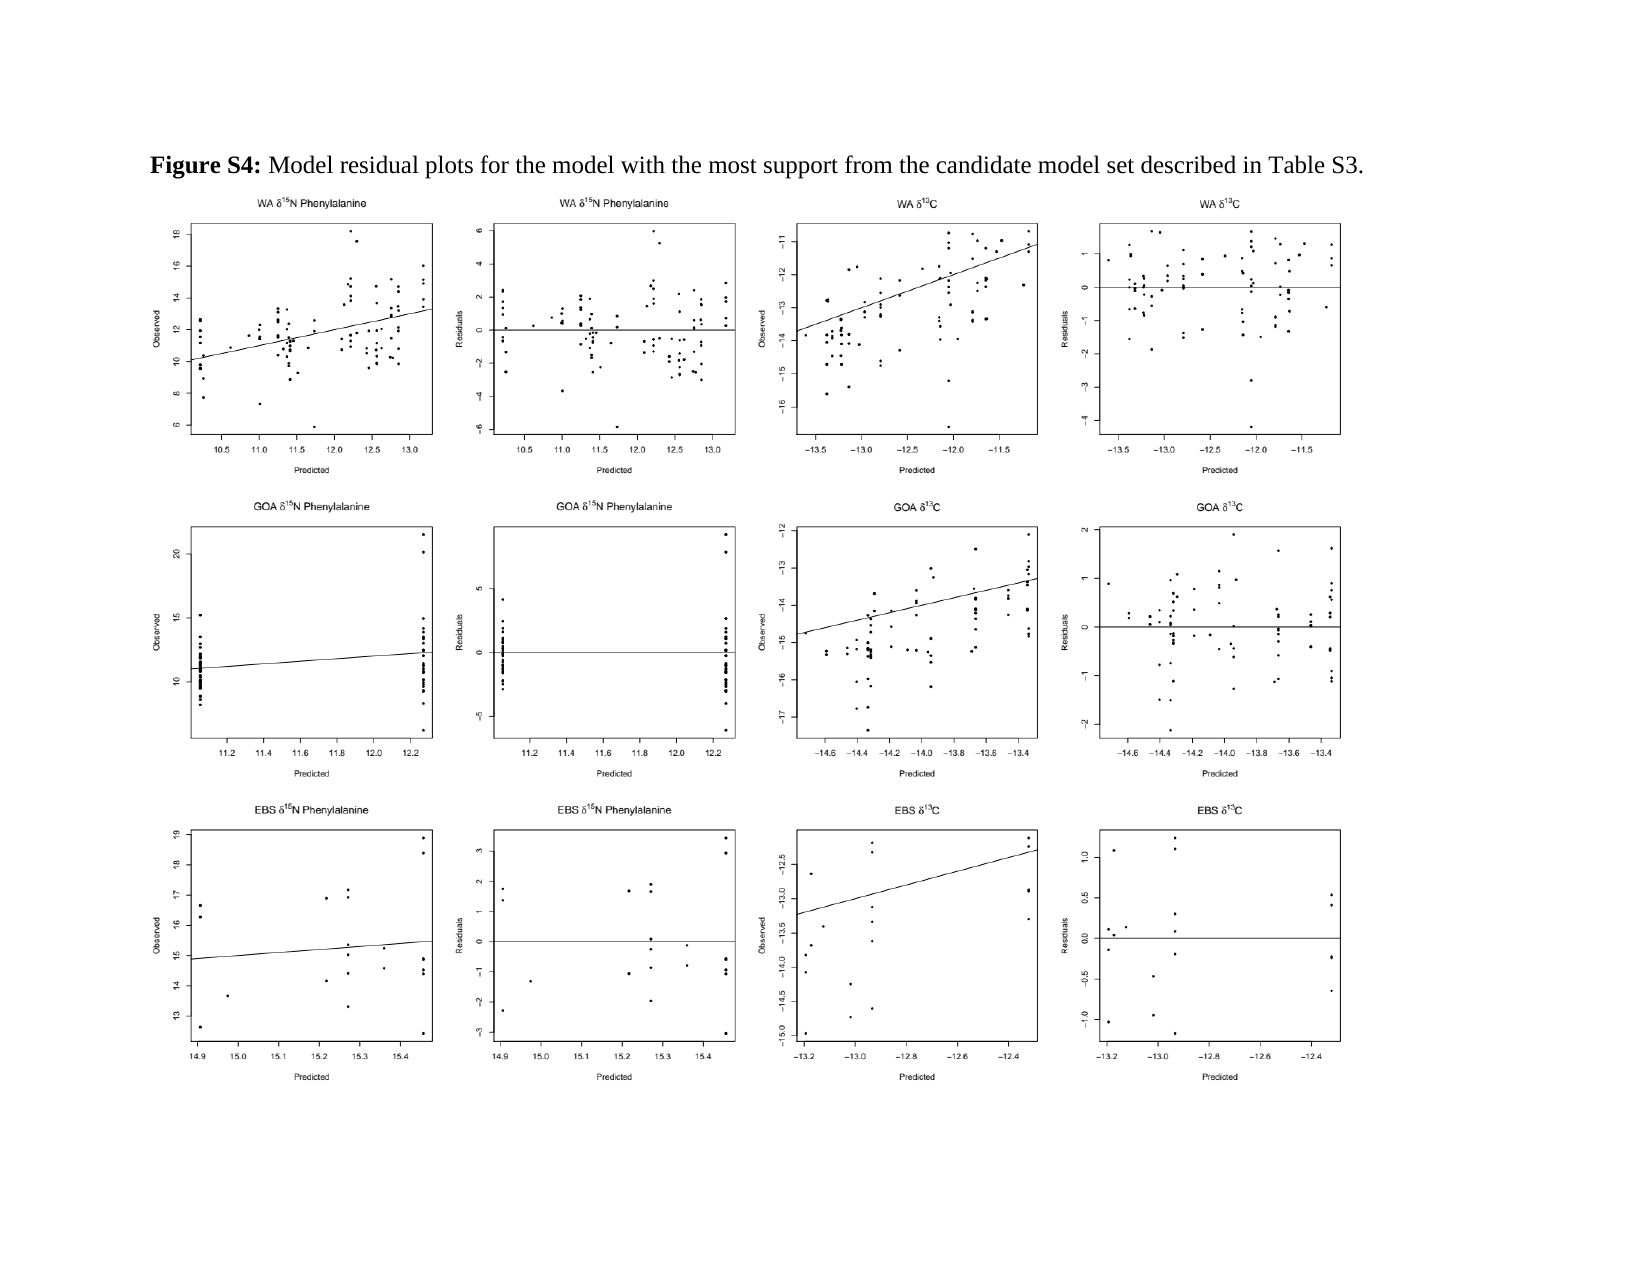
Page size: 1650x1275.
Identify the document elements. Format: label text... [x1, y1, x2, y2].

text Figure S4: Model residual plots for the model with the most support from the candidate model set described in Table S3. [150, 150, 1500, 179]
